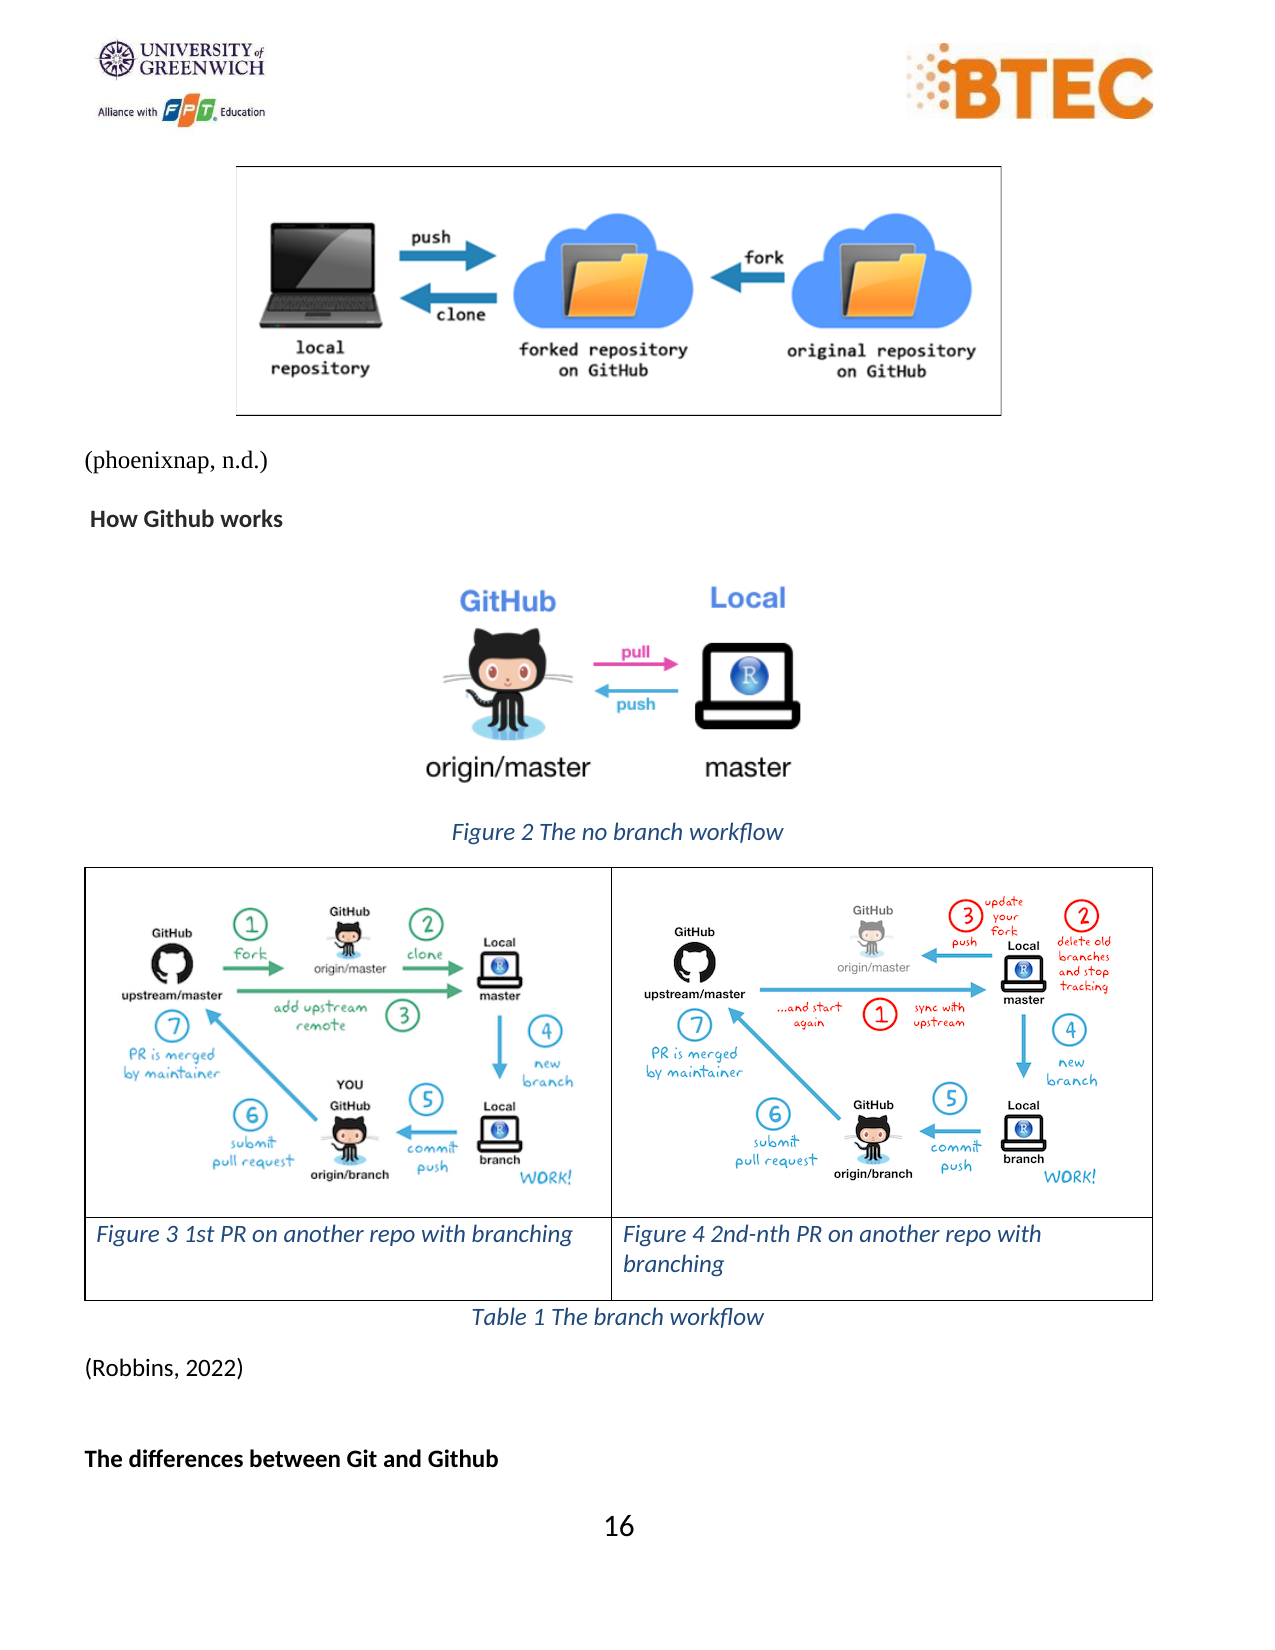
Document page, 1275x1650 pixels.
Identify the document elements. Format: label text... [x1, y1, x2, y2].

text Figure 2 The no branch workflow [84, 816, 1153, 846]
picture [382, 558, 856, 801]
table_header [612, 868, 1152, 1217]
text The differences between Git and Github [84, 1443, 1153, 1474]
picture [906, 43, 1154, 119]
table_cell Figure 4 2nd-nth PR on another repo with branching [612, 1218, 1152, 1299]
text How Github works [84, 503, 1153, 533]
picture [96, 868, 611, 1203]
picture [84, 26, 277, 138]
table_header [86, 868, 611, 1217]
picture [236, 166, 1002, 416]
text Table 1 The branch workflow [84, 1301, 1153, 1331]
picture [622, 868, 1152, 1195]
table_cell Figure 3 1st PR on another repo with branching [86, 1218, 611, 1299]
